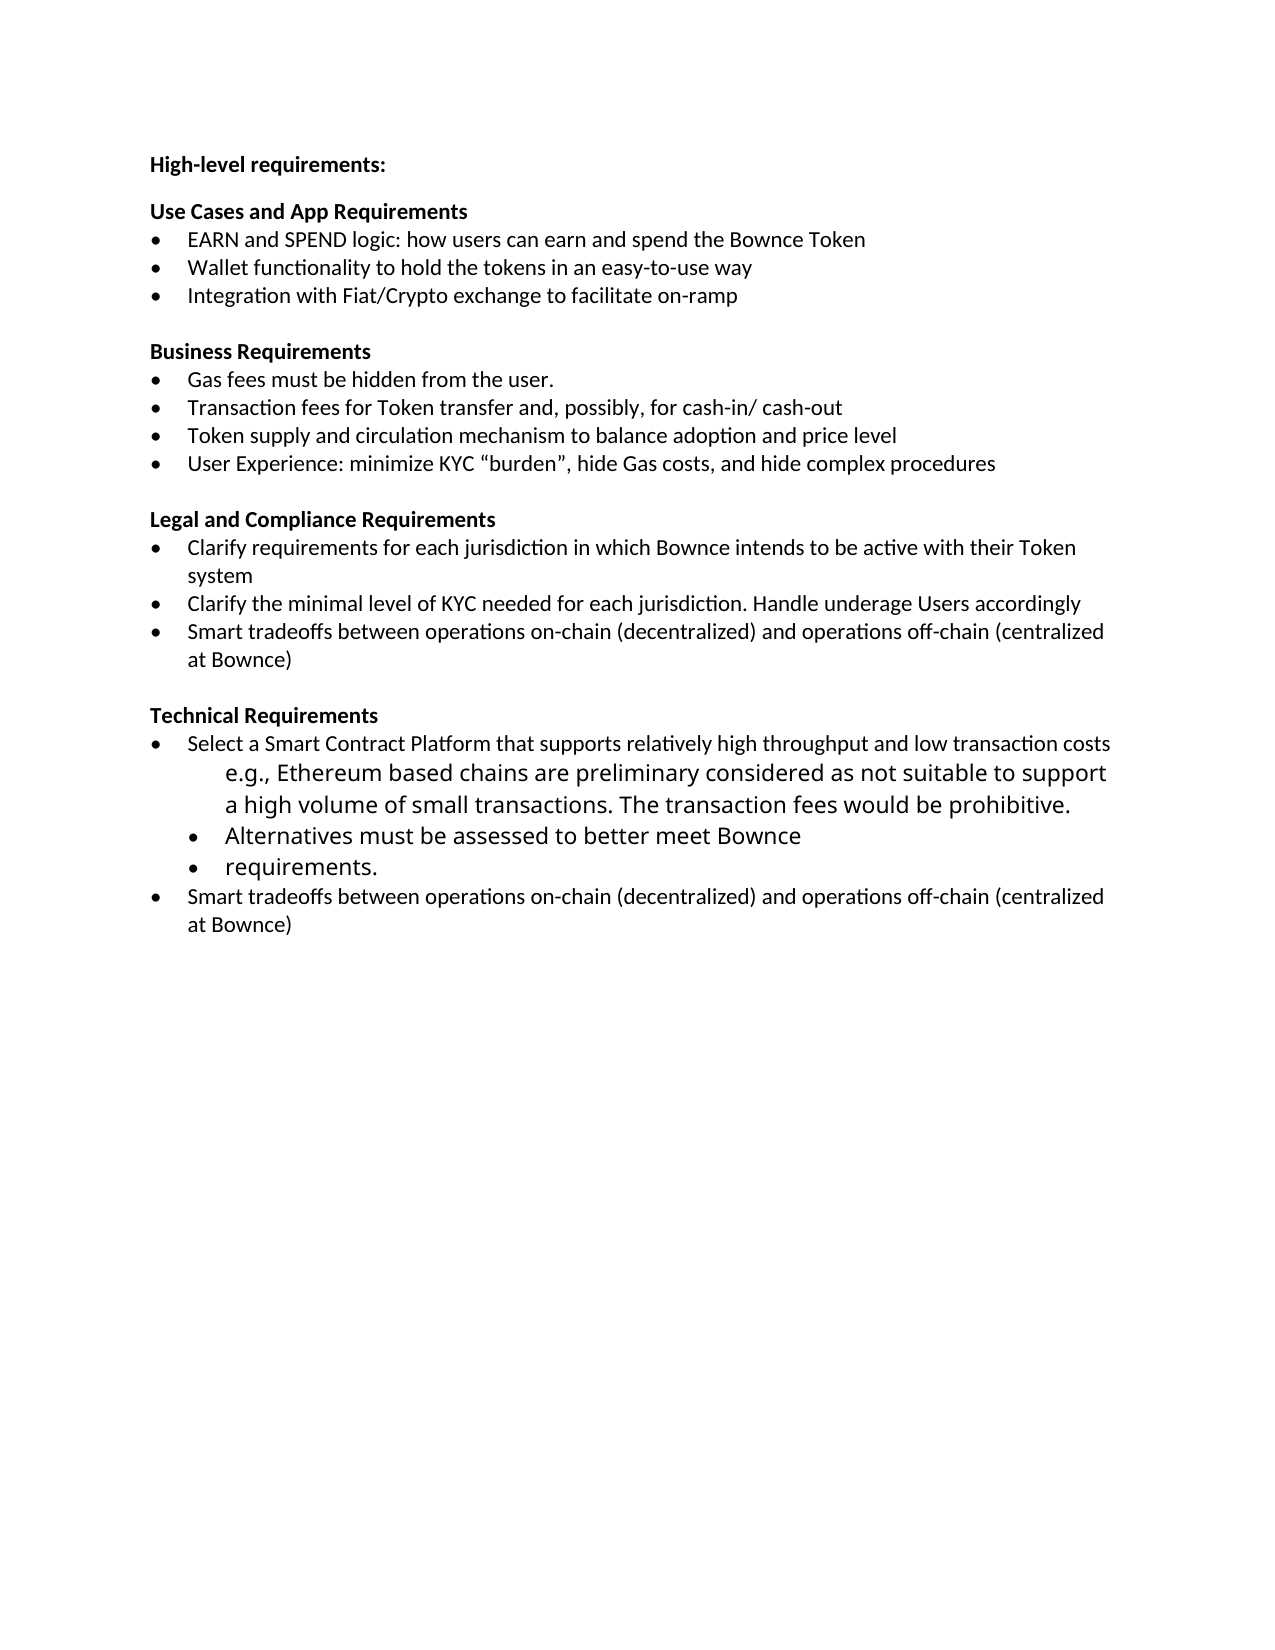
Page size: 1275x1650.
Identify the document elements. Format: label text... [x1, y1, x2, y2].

text Legal and Compliance Requirements [150, 505, 1125, 533]
text Business Requirements [150, 337, 1125, 365]
list Clarify the minimal level of KYC needed for each jurisdiction. Handle underage Users accordingly [150, 589, 1125, 617]
list Alternatives must be assessed to better meet Bownce [187, 820, 1125, 851]
list Token supply and circulation mechanism to balance adoption and price level [150, 421, 1125, 449]
list Wallet functionality to hold the tokens in an easy-to-use way [150, 253, 1125, 281]
list Smart tradeoffs between operations on-chain (decentralized) and operations off-chain (centralized at Bownce) [150, 617, 1125, 673]
list Integration with Fiat/Crypto exchange to facilitate on-ramp [150, 281, 1125, 309]
text Technical Requirements [150, 701, 1125, 729]
list requirements. [187, 851, 1125, 882]
list User Experience: minimize KYC “burden”, hide Gas costs, and hide complex procedures [150, 449, 1125, 477]
list Clarify requirements for each jurisdiction in which Bownce intends to be active with their Token system [150, 533, 1125, 589]
text High-level requirements: [150, 150, 1125, 178]
list Transaction fees for Token transfer and, possibly, for cash-in/ cash-out [150, 393, 1125, 421]
list EARN and SPEND logic: how users can earn and spend the Bownce Token [150, 225, 1125, 253]
list Gas fees must be hidden from the user. [150, 365, 1125, 393]
list Select a Smart Contract Platform that supports relatively high throughput and low transaction costs [150, 729, 1125, 757]
list Smart tradeoffs between operations on-chain (decentralized) and operations off-chain (centralized at Bownce) [150, 882, 1125, 938]
text Use Cases and App Requirements [150, 197, 1125, 225]
list e.g., Ethereum based chains are preliminary considered as not suitable to support a high volume of small transactions. The transaction fees would be prohibitive. [225, 757, 1125, 820]
